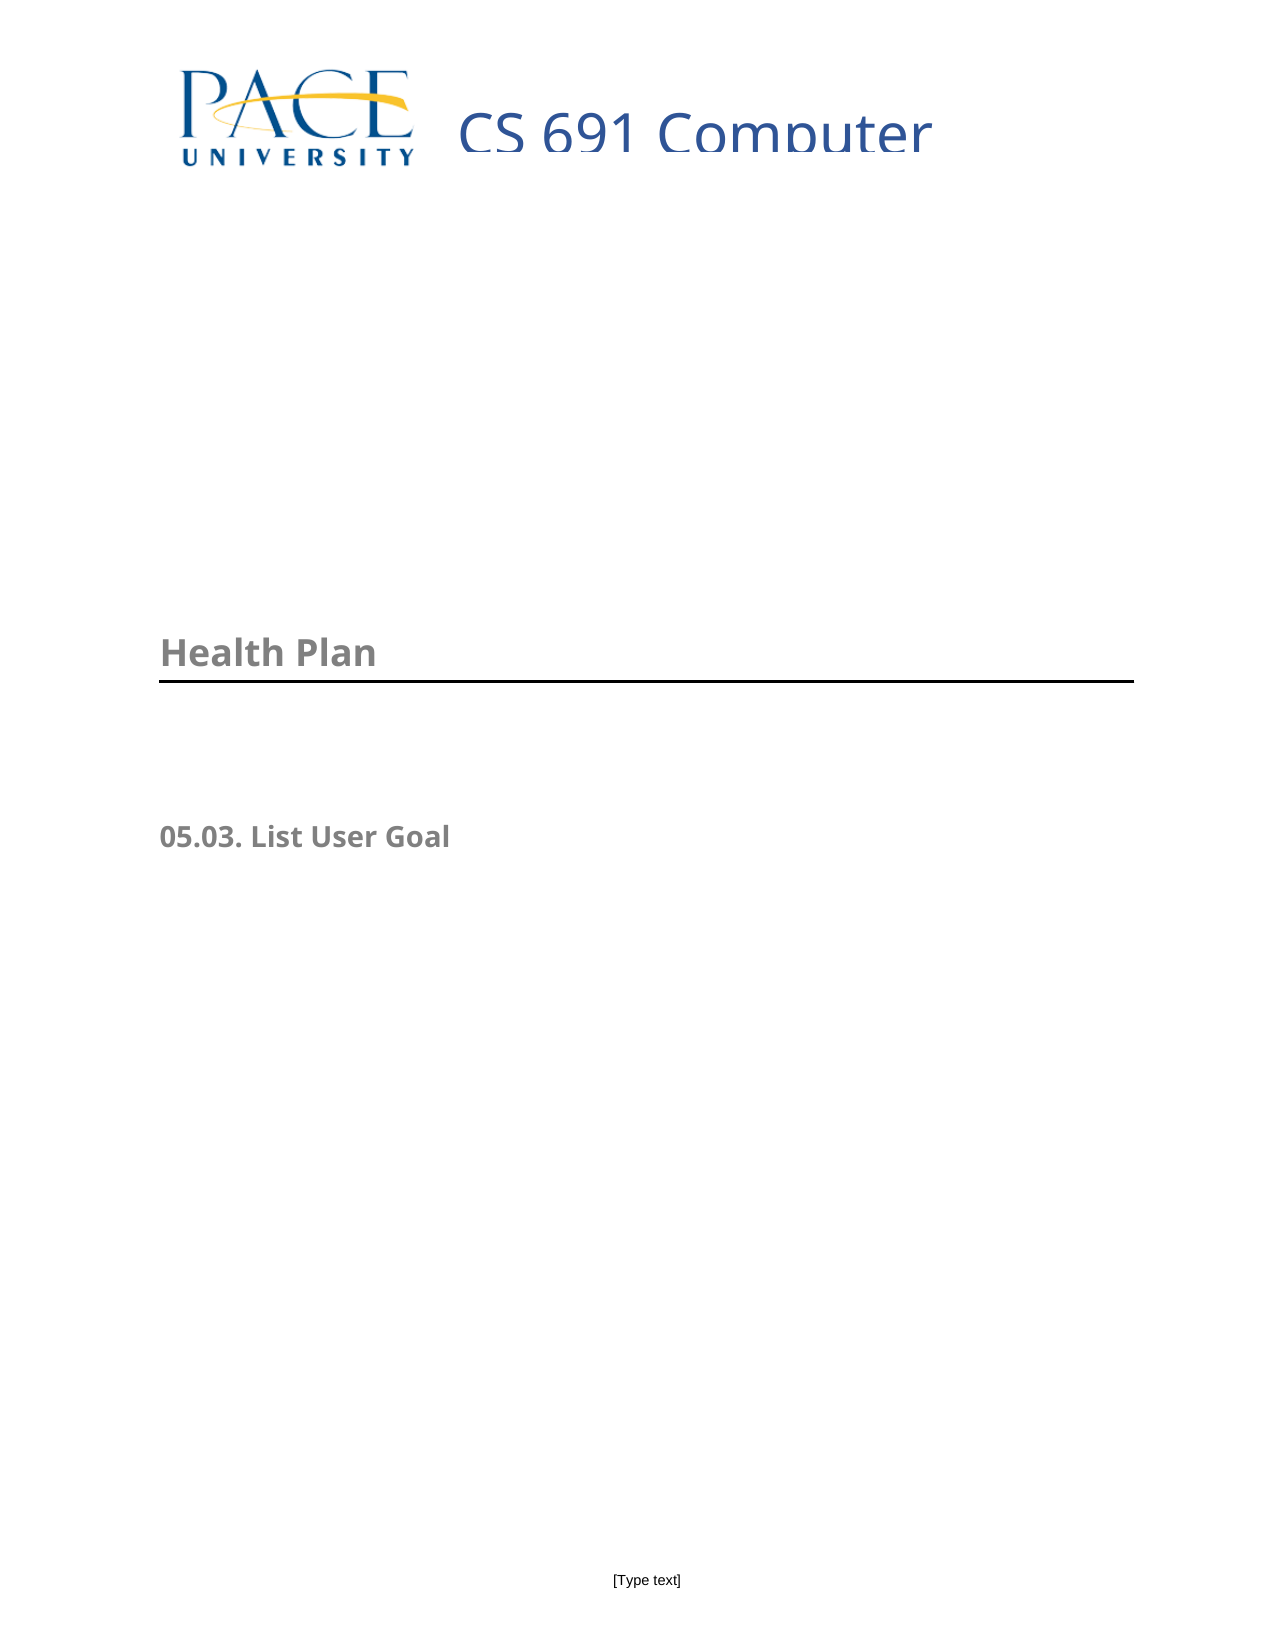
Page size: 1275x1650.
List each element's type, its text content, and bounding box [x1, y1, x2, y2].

text 05.03. List User Goal [159, 816, 1134, 856]
picture [159, 59, 432, 177]
text Health Plan [159, 627, 1134, 680]
